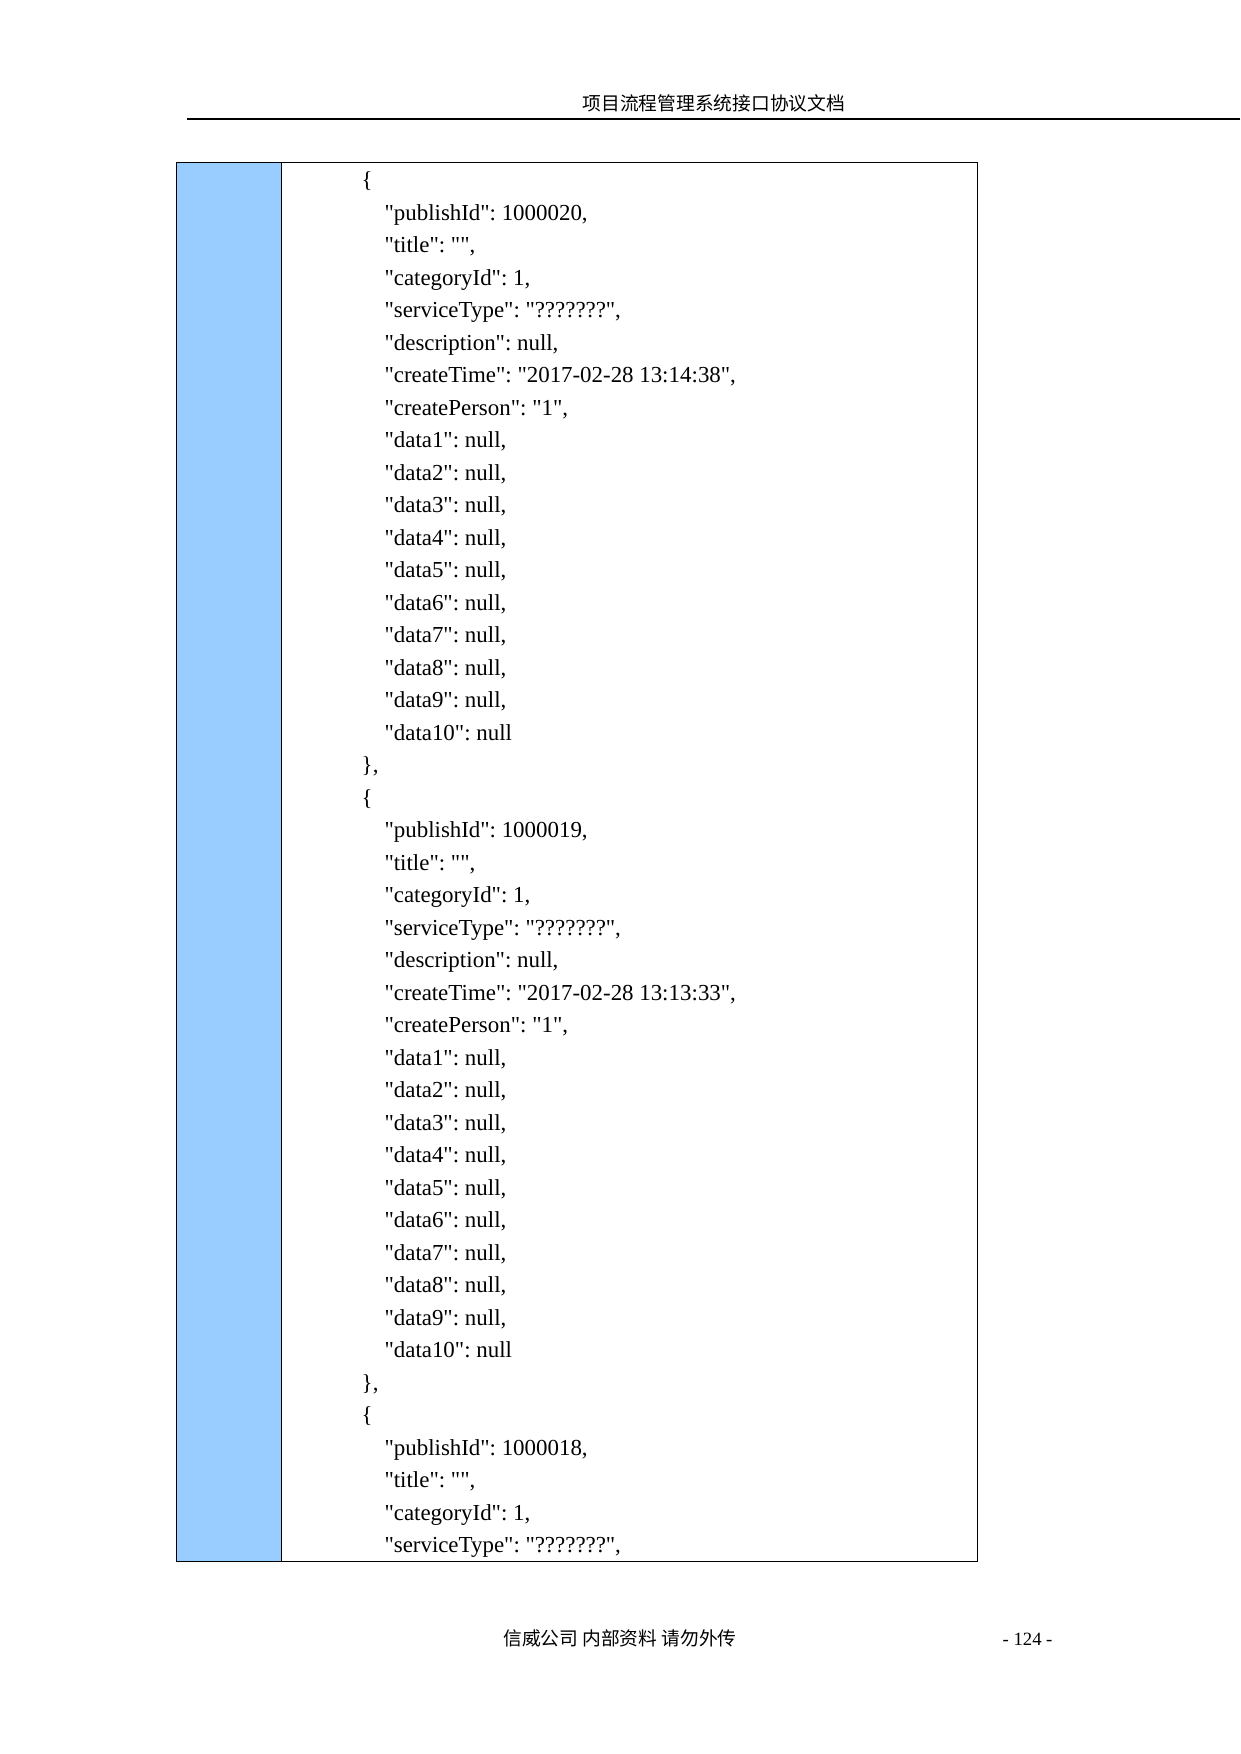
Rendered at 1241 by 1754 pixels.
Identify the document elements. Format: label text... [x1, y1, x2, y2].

table_header 样例 [177, 163, 281, 1561]
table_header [282, 163, 977, 1561]
